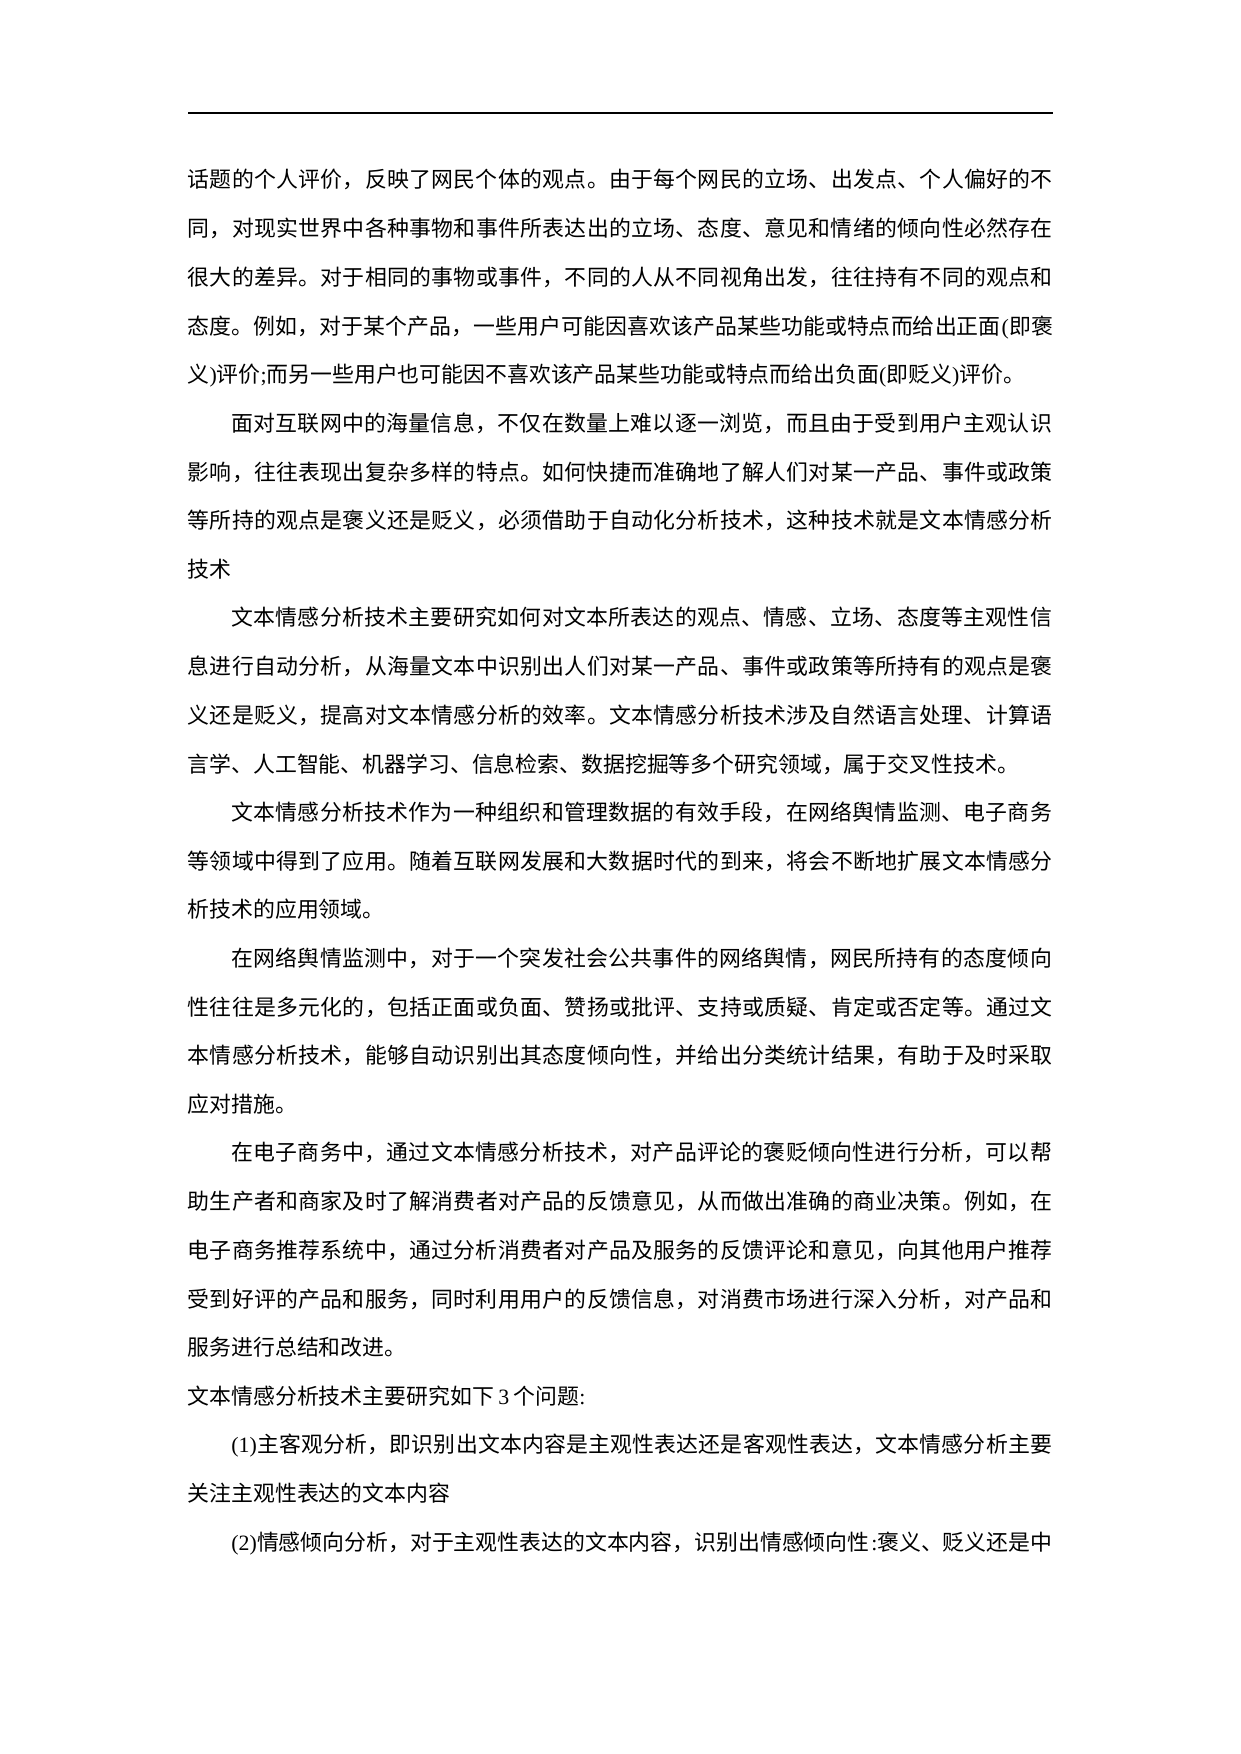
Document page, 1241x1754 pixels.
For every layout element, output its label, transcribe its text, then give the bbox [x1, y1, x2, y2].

text (1)主客观分析，即识别出文本内容是主观性表达还是客观性表达，文本情感分析主要关注主观性表达的文本内容 [187, 1427, 1053, 1508]
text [187, 162, 1053, 389]
text 面对互联网中的海量信息，不仅在数量上难以逐一浏览，而且由于受到用户主观认识影响，往往表现出复杂多样的特点。如何快捷而准确地了解人们对某一产品、事件或政策等所持的观点是褒义还是贬义，必须借助于自动化分析技术，这种技术就是文本情感分析技术 [187, 405, 1053, 584]
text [187, 1524, 1053, 1557]
text 在电子商务中，通过文本情感分析技术，对产品评论的褒贬倾向性进行分析，可以帮助生产者和商家及时了解消费者对产品的反馈意见，从而做出准确的商业决策。例如，在电子商务推荐系统中，通过分析消费者对产品及服务的反馈评论和意见，向其他用户推荐受到好评的产品和服务，同时利用用户的反馈信息，对消费市场进行深入分析，对产品和服务进行总结和改进。 文本情感分析技术主要研究如下3个问题: [187, 1135, 1053, 1411]
text 在网络舆情监测中，对于一个突发社会公共事件的网络舆情，网民所持有的态度倾向性往往是多元化的，包括正面或负面、赞扬或批评、支持或质疑、肯定或否定等。通过文本情感分析技术，能够自动识别出其态度倾向性，并给出分类统计结果，有助于及时采取应对措施。 [187, 940, 1053, 1119]
text 文本情感分析技术作为一种组织和管理数据的有效手段，在网络舆情监测、电子商务等领域中得到了应用。随着互联网发展和大数据时代的到来，将会不断地扩展文本情感分析技术的应用领域。 [187, 794, 1053, 924]
text 文本情感分析技术主要研究如何对文本所表达的观点、情感、立场、态度等主观性信息进行自动分析，从海量文本中识别出人们对某一产品、事件或政策等所持有的观点是褒义还是贬义，提高对文本情感分析的效率。文本情感分析技术涉及自然语言处理、计算语言学、人工智能、机器学习、信息检索、数据挖掘等多个研究领域，属于交叉性技术。 [187, 600, 1053, 779]
